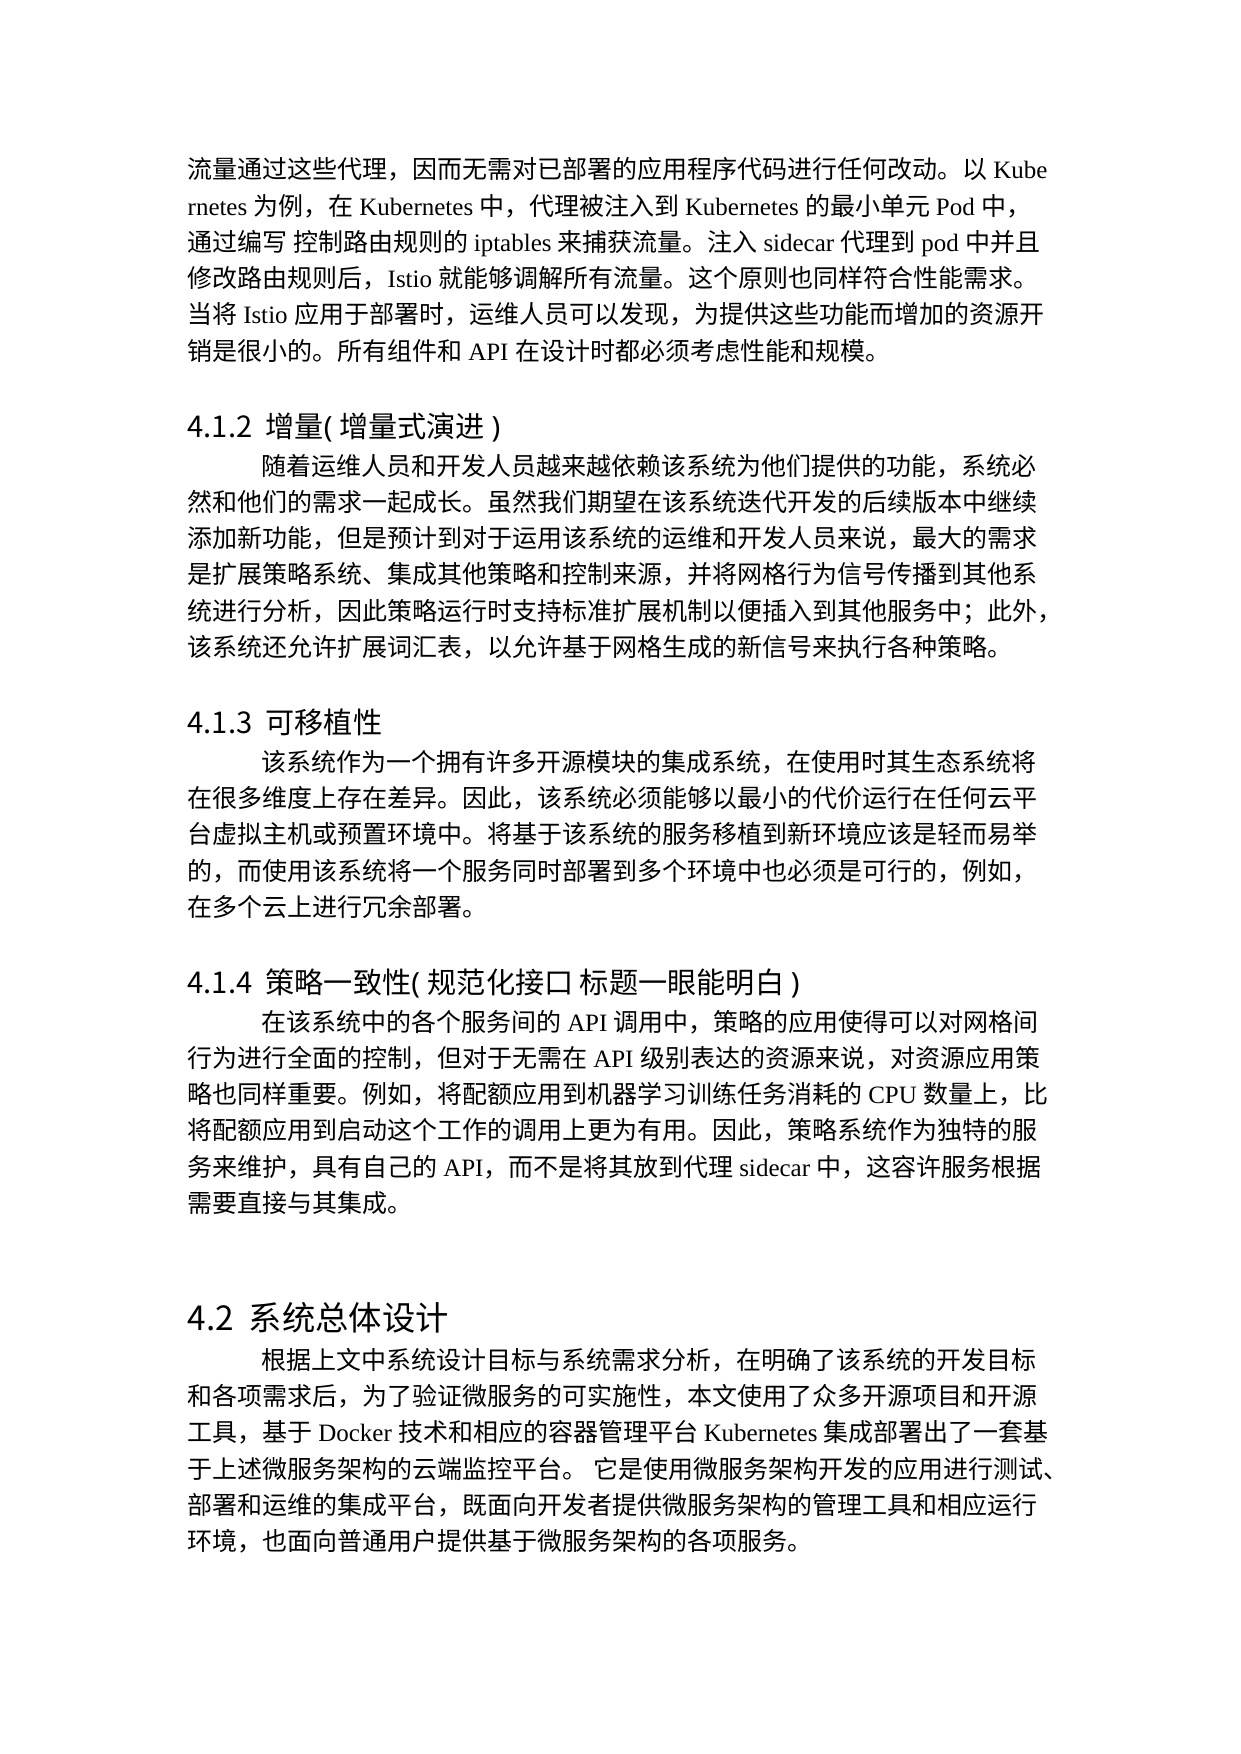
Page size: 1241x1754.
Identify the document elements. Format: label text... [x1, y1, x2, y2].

text 4.2 系统总体设计 [187, 1292, 1053, 1340]
text 4.1.3 可移植性 [187, 700, 1053, 742]
text 随着运维人员和开发人员越来越依赖该系统为他们提供的功能，系统必然和他们的需求一起成长。虽然我们期望在该系统迭代开发的后续版本中继续添加新功能，但是预计到对于运用该系统的运维和开发人员来说，最大的需求是扩展策略系统、集成其他策略和控制来源，并将网格行为信号传播到其他系统进行分析，因此策略运行时支持标准扩展机制以便插入到其他服务中；此外，该系统还允许扩展词汇表，以允许基于网格生成的新信号来执行各种策略。 [187, 446, 1053, 664]
text 在该系统中的各个服务间的 API 调用中，策略的应用使得可以对网格间行为进行全面的控制，但对于无需在 API 级别表达的资源来说，对资源应用策略也同样重要。例如，将配额应用到机器学习训练任务消耗的 CPU 数量上，比将配额应用到启动这个工作的调用上更为有用。因此，策略系统作为独特的服务来维护，具有自己的 API，而不是将其放到代理 sidecar 中，这容许服务根据需要直接与其集成。 [187, 1002, 1053, 1219]
text 4.1.2 增量( 增量式演进 ) [187, 404, 1053, 446]
text 4.1.4 策略一致性( 规范化接口 标题一眼能明白 ) [187, 960, 1053, 1002]
text 该系统作为一个拥有许多开源模块的集成系统，在使用时其生态系统将在很多维度上存在差异。因此，该系统必须能够以最小的代价运行在任何云平台虚拟主机或预置环境中。将基于该系统的服务移植到新环境应该是轻而易举的，而使用该系统将一个服务同时部署到多个环境中也必须是可行的，例如，在多个云上进行冗余部署。 [187, 742, 1053, 923]
